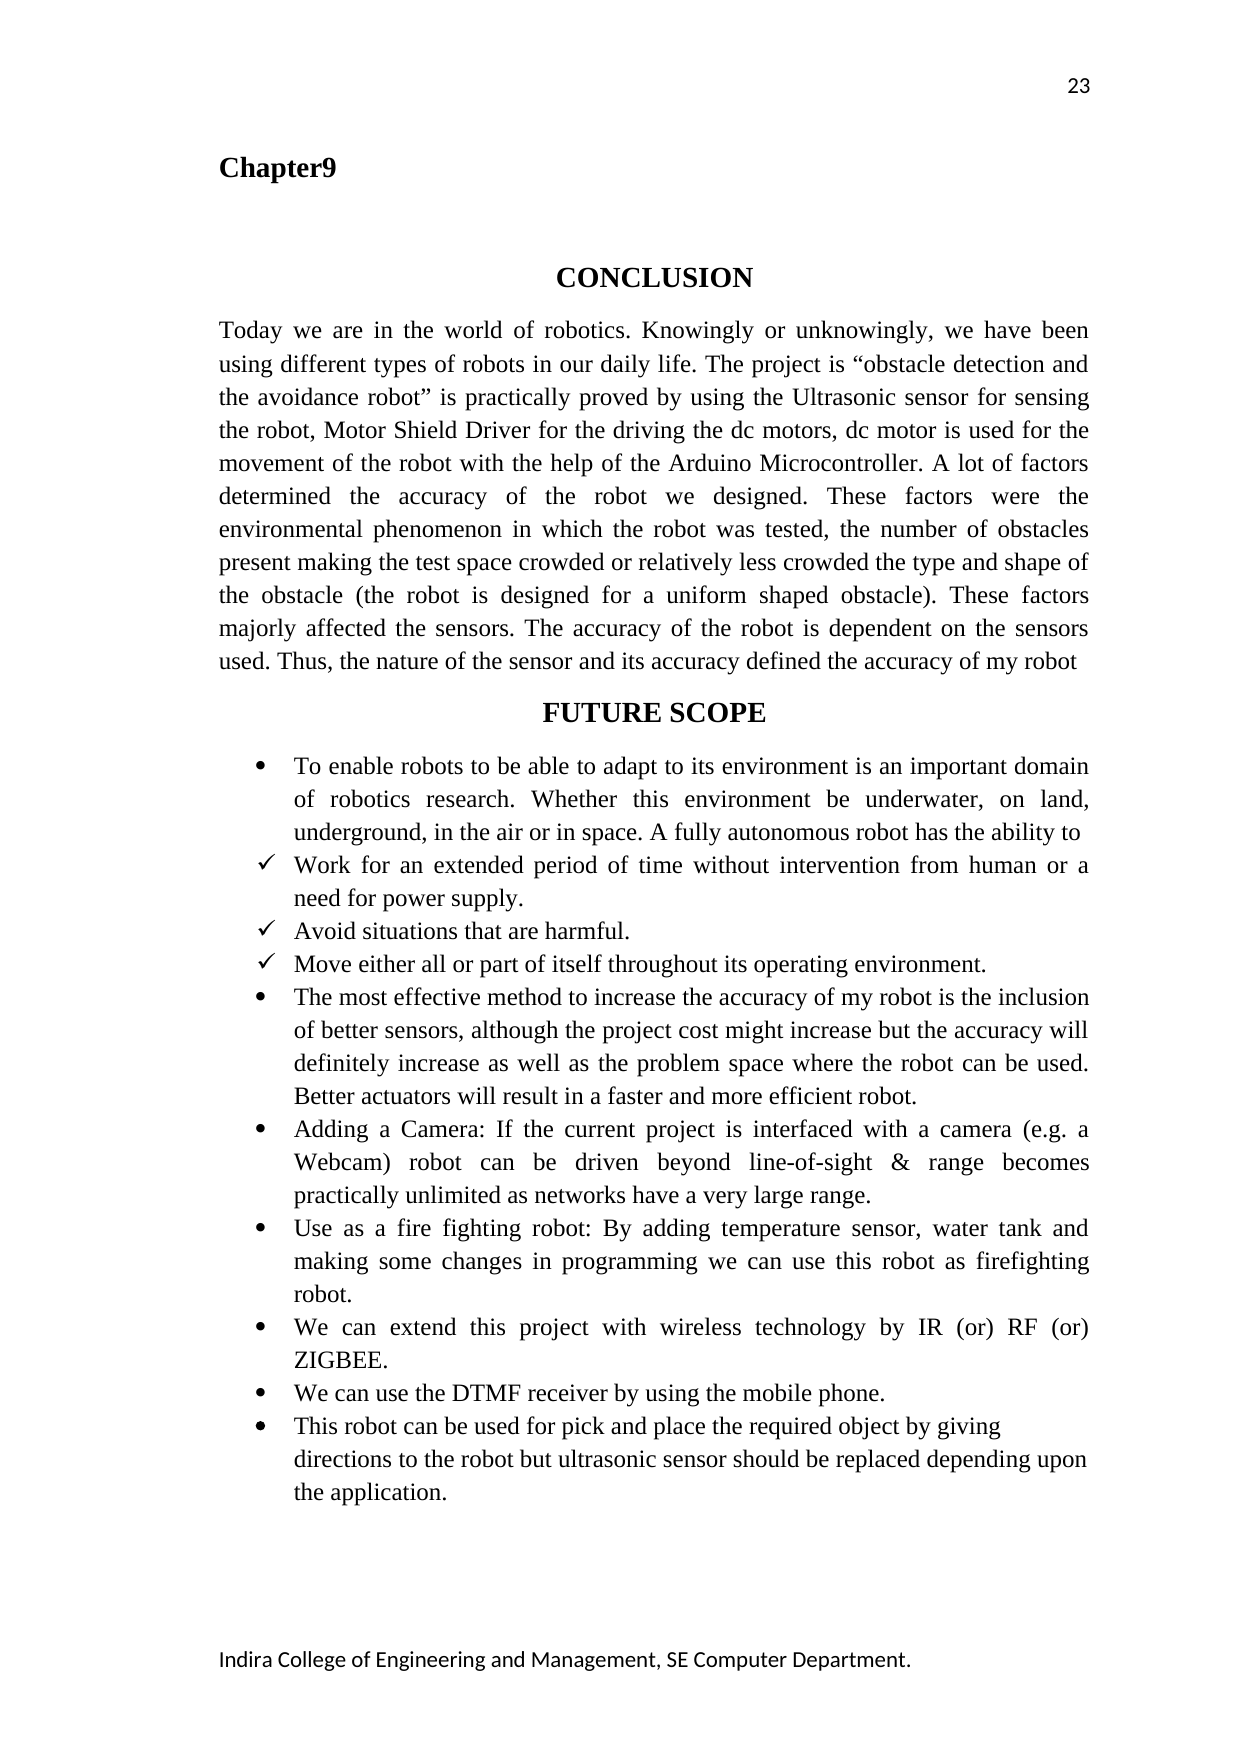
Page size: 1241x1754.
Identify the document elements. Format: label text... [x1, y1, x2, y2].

list We can use the DTMF receiver by using the mobile phone. [256, 1378, 1090, 1407]
list Move either all or part of itself throughout its operating environment. [256, 949, 1090, 978]
text FUTURE SCOPE [218, 696, 1090, 729]
text Today we are in the world of robotics. Knowingly or unknowingly, we have been using different types of robots in our daily life. The project is “obstacle detection and the avoidance robot” is practically proved by using the Ultrasonic sensor for sensing the robot, Motor Shield Driver for the driving the dc motors, dc motor is used for the movement of the robot with the help of the Arduino Microcontroller. A lot of factors determined the accuracy of the robot we designed. These factors were the environmental phenomenon in which the robot was tested, the number of obstacles present making the test space crowded or relatively less crowded the type and shape of the obstacle (the robot is designed for a uniform shaped obstacle). These factors majorly affected the sensors. The accuracy of the robot is dependent on the sensors used. Thus, the nature of the sensor and its accuracy defined the accuracy of my robot [218, 316, 1090, 674]
list Work for an extended period of time without intervention from human or a need for power supply. [256, 850, 1090, 912]
list Adding a Camera: If the current project is interfaced with a camera (e.g. a Webcam) robot can be driven beyond line-of-sight & range becomes practically unlimited as networks have a very large range. [256, 1114, 1090, 1209]
list We can extend this project with wireless technology by IR (or) RF (or) ZIGBEE. [256, 1312, 1090, 1374]
list To enable robots to be able to adapt to its environment is an important domain of robotics research. Whether this environment be underwater, on land, underground, in the air or in space. A fully autonomous robot has the ability to [256, 751, 1090, 846]
list Use as a fire fighting robot: By adding temperature sensor, water tank and making some changes in programming we can use this robot as firefighting robot. [256, 1213, 1090, 1308]
text CONCLUSION [218, 260, 1090, 294]
list The most effective method to increase the accuracy of my robot is the inclusion of better sensors, although the project cost might increase but the accuracy will definitely increase as well as the problem space where the robot can be used. Better actuators will result in a faster and more efficient robot. [256, 982, 1090, 1110]
text Chapter9 [218, 150, 1090, 183]
list This robot can be used for pick and place the required object by giving directions to the robot but ultrasonic sensor should be replaced depending upon the application. [256, 1411, 1090, 1506]
list Avoid situations that are harmful. [256, 916, 1090, 944]
